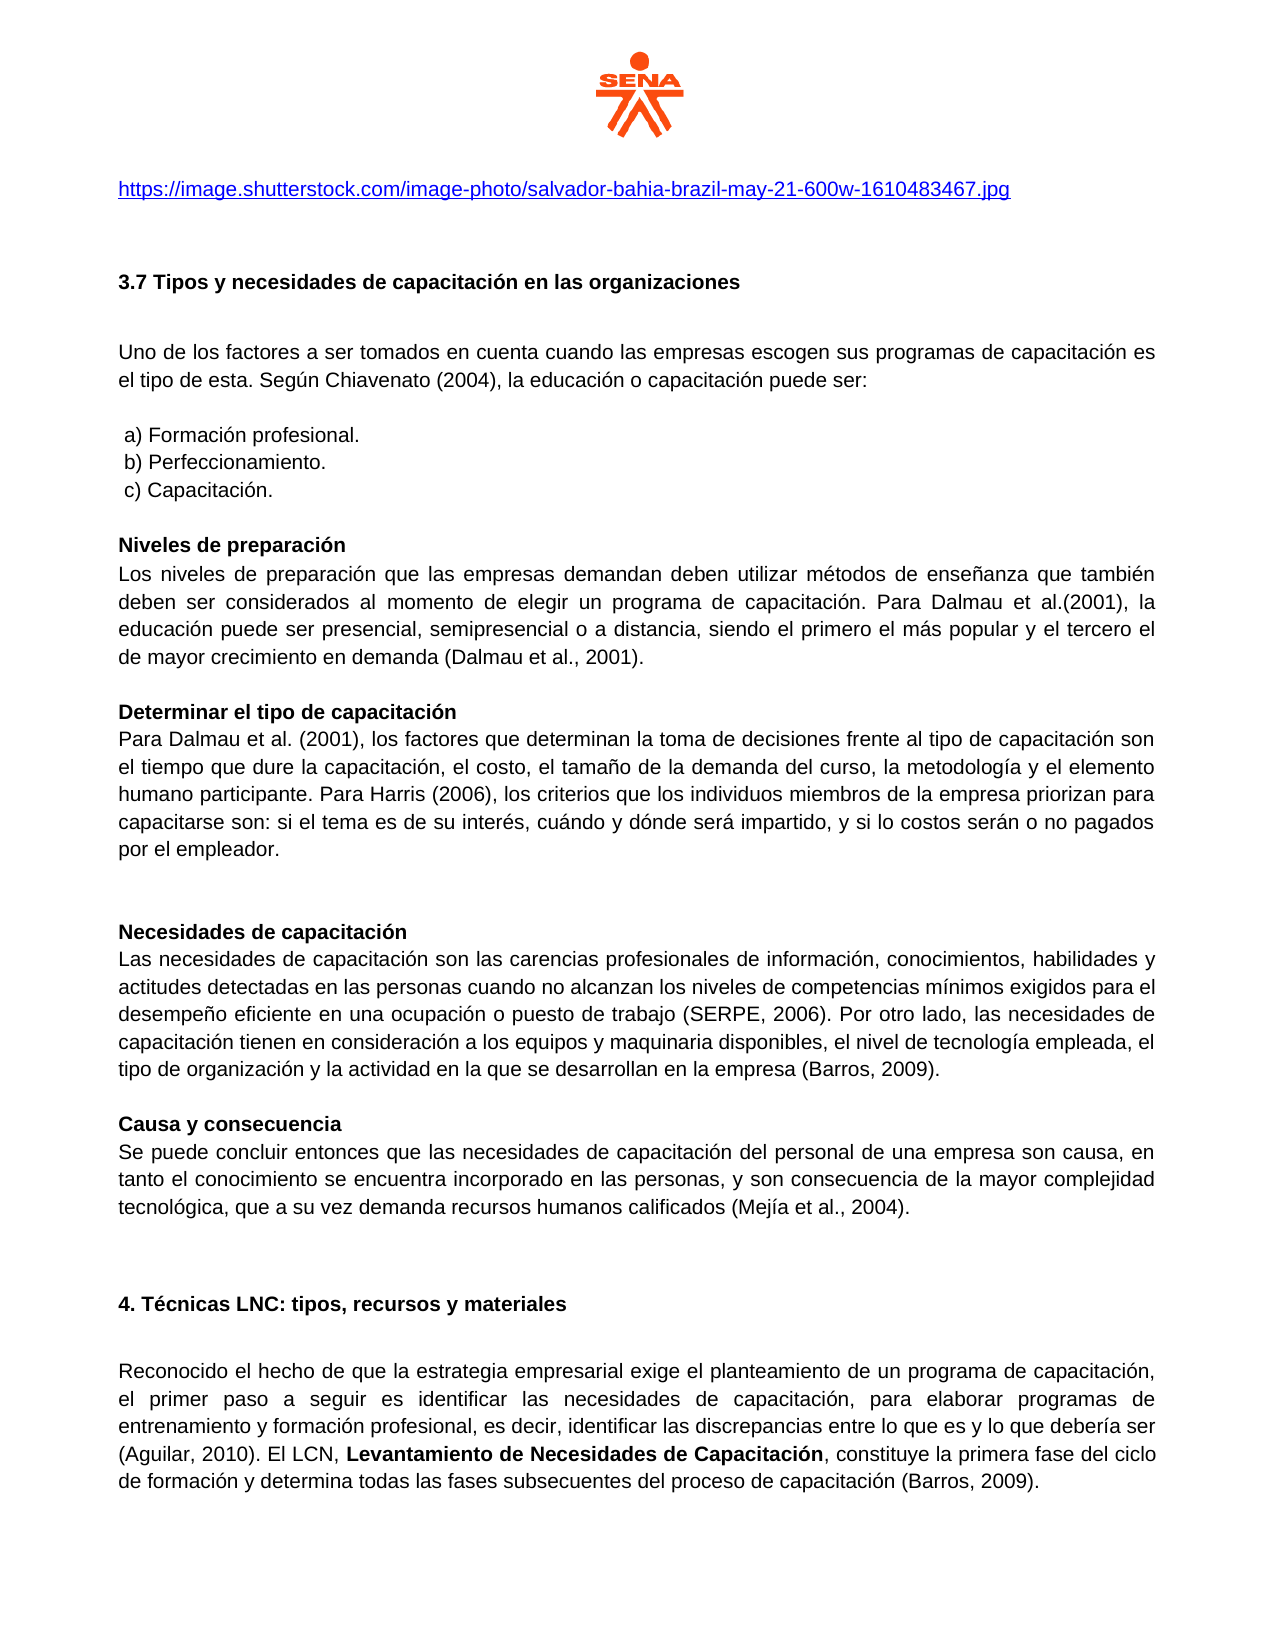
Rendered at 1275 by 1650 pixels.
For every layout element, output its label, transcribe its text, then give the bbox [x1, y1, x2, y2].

text b) Perfeccionamiento. [118, 450, 1157, 474]
text c) Capacitación. [118, 477, 1157, 501]
text Para Dalmau et al. (2001), los factores que determinan la toma de decisiones frente al tipo de capacitación son el tiempo que dure la capacitación, el costo, el tamaño de la demanda del curso, la metodología y el elemento humano participante. Para Harris (2006), los criterios que los individuos miembros de la empresa priorizan para capacitarse son: si el tema es de su interés, cuándo y dónde será impartido, y si lo costos serán o no pagados por el empleador. [118, 727, 1157, 861]
text Se puede concluir entonces que las necesidades de capacitación del personal de una empresa son causa, en tanto el conocimiento se encuentra incorporado en las personas, y son consecuencia de la mayor complejidad tecnológica, que a su vez demanda recursos humanos calificados (Mejía et al., 2004). [118, 1140, 1157, 1219]
text Necesidades de capacitación [118, 920, 1157, 944]
text Niveles de preparación [118, 532, 1157, 556]
text Uno de los factores a ser tomados en cuenta cuando las empresas escogen sus programas de capacitación es el tipo de esta. Según Chiavenato (2004), la educación o capacitación puede ser: [118, 340, 1157, 391]
text https://image.shutterstock.com/image-photo/salvador-bahia-brazil-may-21-600w-1610483467.jpg [118, 177, 1157, 201]
text Las necesidades de capacitación son las carencias profesionales de información, conocimientos, habilidades y actitudes detectadas en las personas cuando no alcanzan los niveles de competencias mínimos exigidos para el desempeño eficiente en una ocupación o puesto de trabajo (SERPE, 2006). Por otro lado, las necesidades de capacitación tienen en consideración a los equipos y maquinaria disponibles, el nivel de tecnología empleada, el tipo de organización y la actividad en la que se desarrollan en la empresa (Barros, 2009). [118, 947, 1157, 1081]
text a) Formación profesional. [118, 422, 1157, 446]
subtitle 4. Técnicas LNC: tipos, recursos y materiales [118, 1291, 1157, 1315]
subtitle 3.7 Tipos y necesidades de capacitación en las organizaciones [118, 270, 1157, 294]
text Causa y consecuencia [118, 1112, 1157, 1136]
text Determinar el tipo de capacitación [118, 700, 1157, 724]
text Reconocido el hecho de que la estrategia empresarial exige el planteamiento de un programa de capacitación, el primer paso a seguir es identificar las necesidades de capacitación, para elaborar programas de entrenamiento y formación profesional, es decir, identificar las discrepancias entre lo que es y lo que debería ser (Aguilar, 2010). El LCN, Levantamiento de Necesidades de Capacitación, constituye la primera fase del ciclo de formación y determina todas las fases subsecuentes del proceso de capacitación (Barros, 2009). [118, 1359, 1157, 1493]
text Los niveles de preparación que las empresas demandan deben utilizar métodos de enseñanza que también deben ser considerados al momento de elegir un programa de capacitación. Para Dalmau et al.(2001), la educación puede ser presencial, semipresencial o a distancia, siendo el primero el más popular y el tercero el de mayor crecimiento en demanda (Dalmau et al., 2001). [118, 560, 1157, 669]
picture [585, 48, 690, 142]
